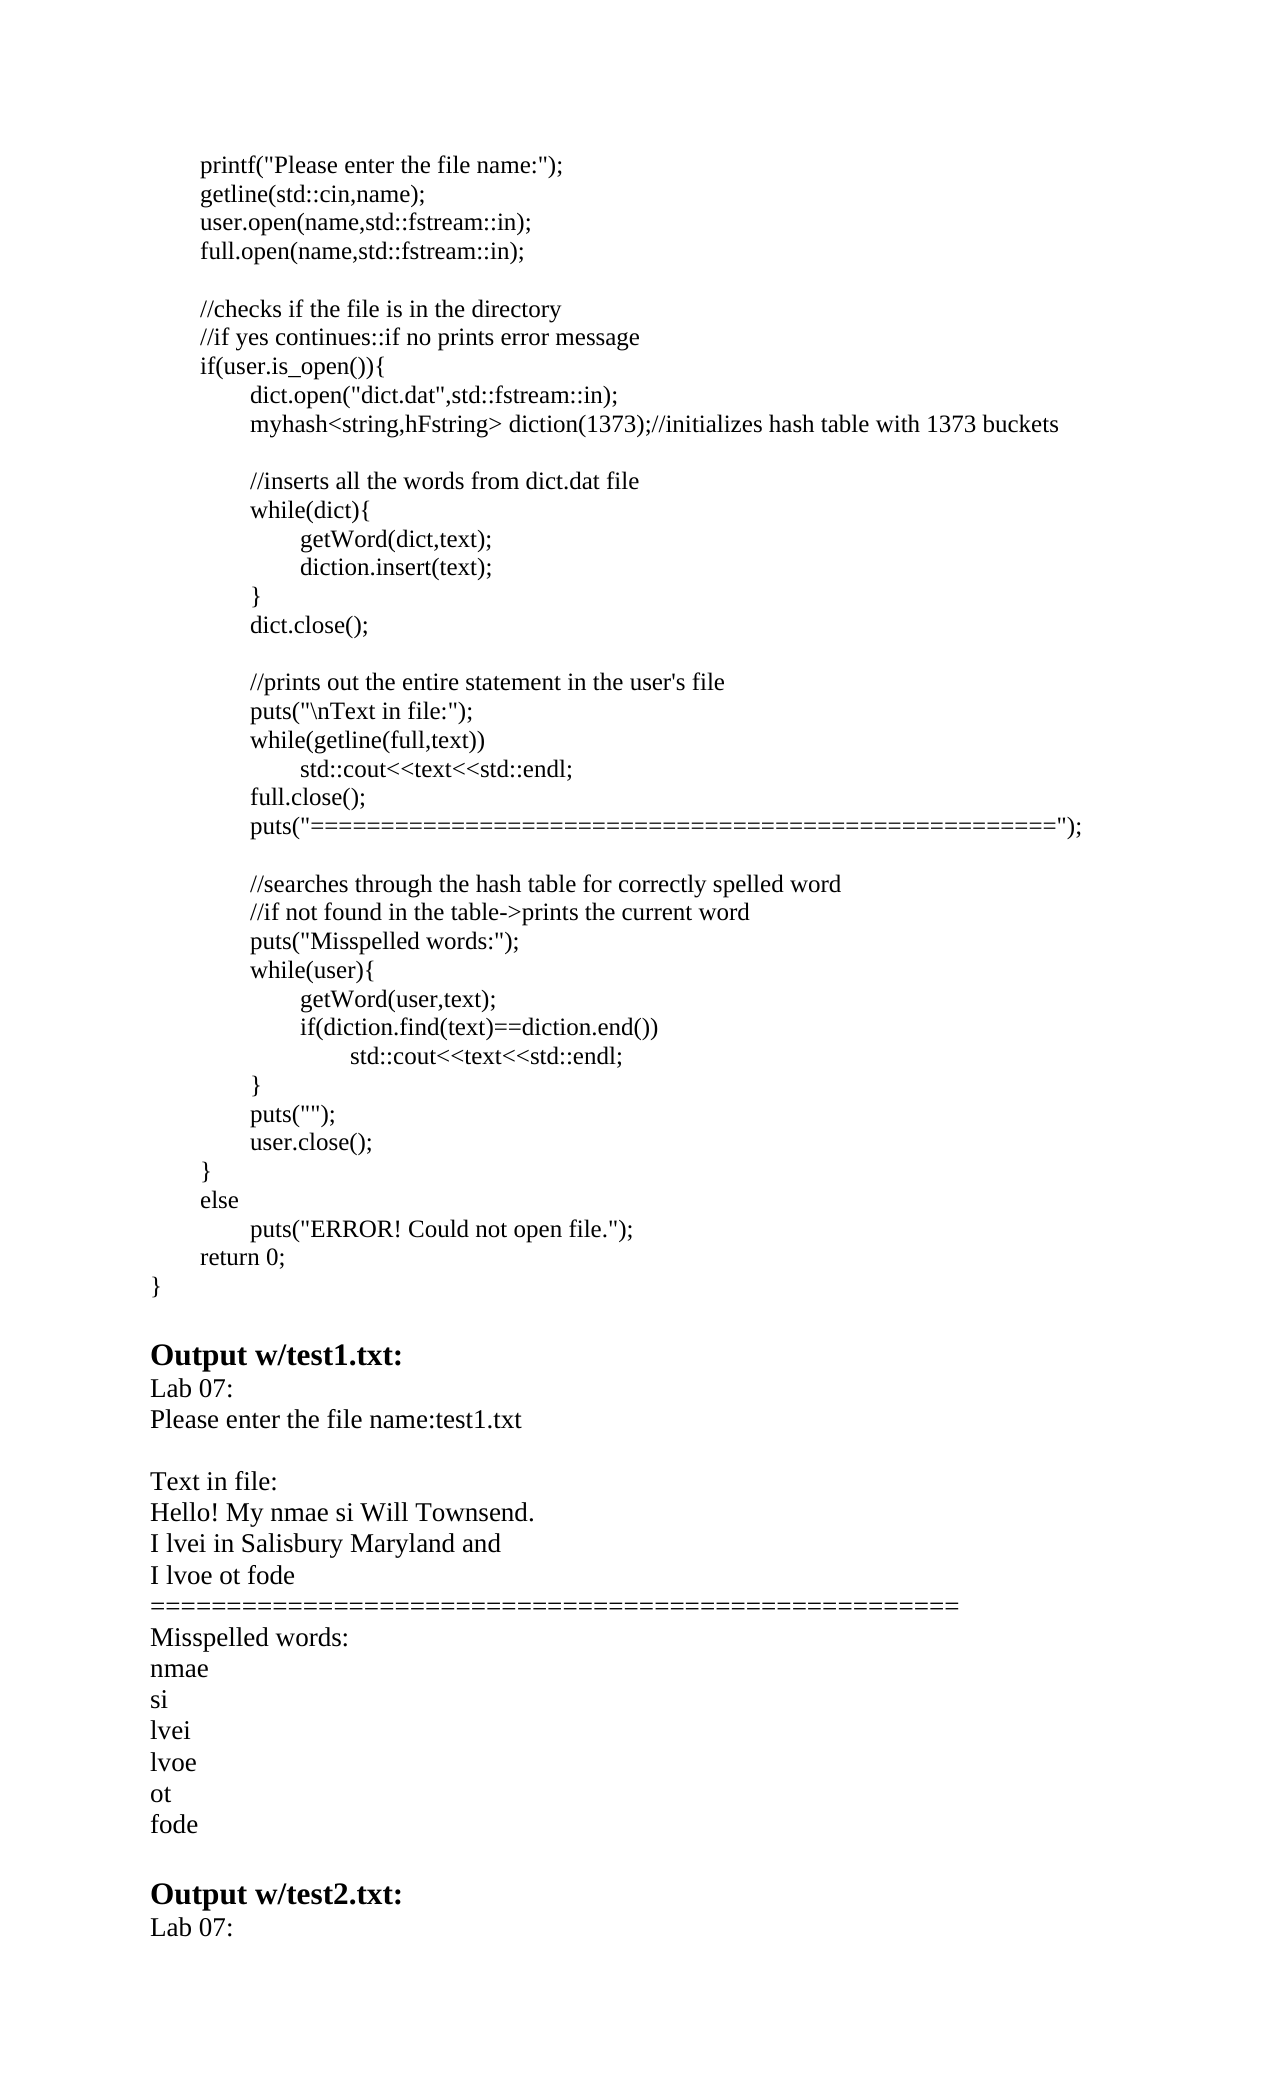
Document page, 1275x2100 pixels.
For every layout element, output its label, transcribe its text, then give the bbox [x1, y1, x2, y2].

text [150, 1590, 1125, 1621]
text } [150, 1271, 1125, 1300]
text I lvei in Salisbury Maryland and [150, 1528, 1125, 1559]
text return 0; [150, 1242, 1125, 1271]
text } [150, 1070, 1125, 1099]
text if(diction.find(text)==diction.end()) [150, 1012, 1125, 1041]
text puts("====================================================="); [150, 811, 1125, 840]
text si [150, 1683, 1125, 1714]
text getline(std::cin,name); [150, 179, 1125, 207]
text puts("ERROR! Could not open file."); [150, 1214, 1125, 1242]
text std::cout<<text<<std::endl; [150, 1041, 1125, 1070]
text lvei [150, 1714, 1125, 1746]
text ot [150, 1777, 1125, 1808]
text getWord(dict,text); [150, 524, 1125, 552]
text user.close(); [150, 1127, 1125, 1156]
text nmae [150, 1652, 1125, 1683]
text I lvoe ot fode [150, 1559, 1125, 1590]
text diction.insert(text); [150, 552, 1125, 581]
text dict.open("dict.dat",std::fstream::in); [150, 380, 1125, 409]
text Hello! My nmae si Will Townsend. [150, 1496, 1125, 1528]
text getWord(user,text); [150, 984, 1125, 1012]
text } [150, 1156, 1125, 1185]
text puts("\nText in file:"); [150, 696, 1125, 725]
text Output w/test1.txt: [150, 1336, 1125, 1372]
text } [150, 581, 1125, 610]
text Lab 07: [150, 1372, 1125, 1403]
text Lab 07: [150, 1911, 1125, 1942]
text //if not found in the table->prints the current word [150, 897, 1125, 926]
text full.close(); [150, 782, 1125, 811]
text Misspelled words: [150, 1621, 1125, 1652]
text while(getline(full,text)) [150, 725, 1125, 754]
text else [150, 1185, 1125, 1214]
text if(user.is_open()){ [150, 351, 1125, 380]
text //if yes continues::if no prints error message [150, 322, 1125, 351]
text while(user){ [150, 955, 1125, 984]
text std::cout<<text<<std::endl; [150, 754, 1125, 782]
text puts("Misspelled words:"); [150, 926, 1125, 955]
text //searches through the hash table for correctly spelled word [150, 869, 1125, 897]
text //prints out the entire statement in the user's file [150, 667, 1125, 696]
text //inserts all the words from dict.dat file [150, 466, 1125, 495]
text Output w/test2.txt: [150, 1875, 1125, 1911]
text lvoe [150, 1746, 1125, 1777]
text fode [150, 1808, 1125, 1839]
text myhash<string,hFstring> diction(1373);//initializes hash table with 1373 buckets [150, 409, 1125, 437]
text while(dict){ [150, 495, 1125, 524]
text dict.close(); [150, 610, 1125, 639]
text user.open(name,std::fstream::in); [150, 207, 1125, 236]
text puts(""); [150, 1099, 1125, 1127]
text //checks if the file is in the directory [150, 294, 1125, 322]
text Text in file: [150, 1465, 1125, 1496]
text Please enter the file name:test1.txt [150, 1403, 1125, 1434]
text full.open(name,std::fstream::in); [150, 236, 1125, 265]
text printf("Please enter the file name:"); [150, 150, 1125, 179]
